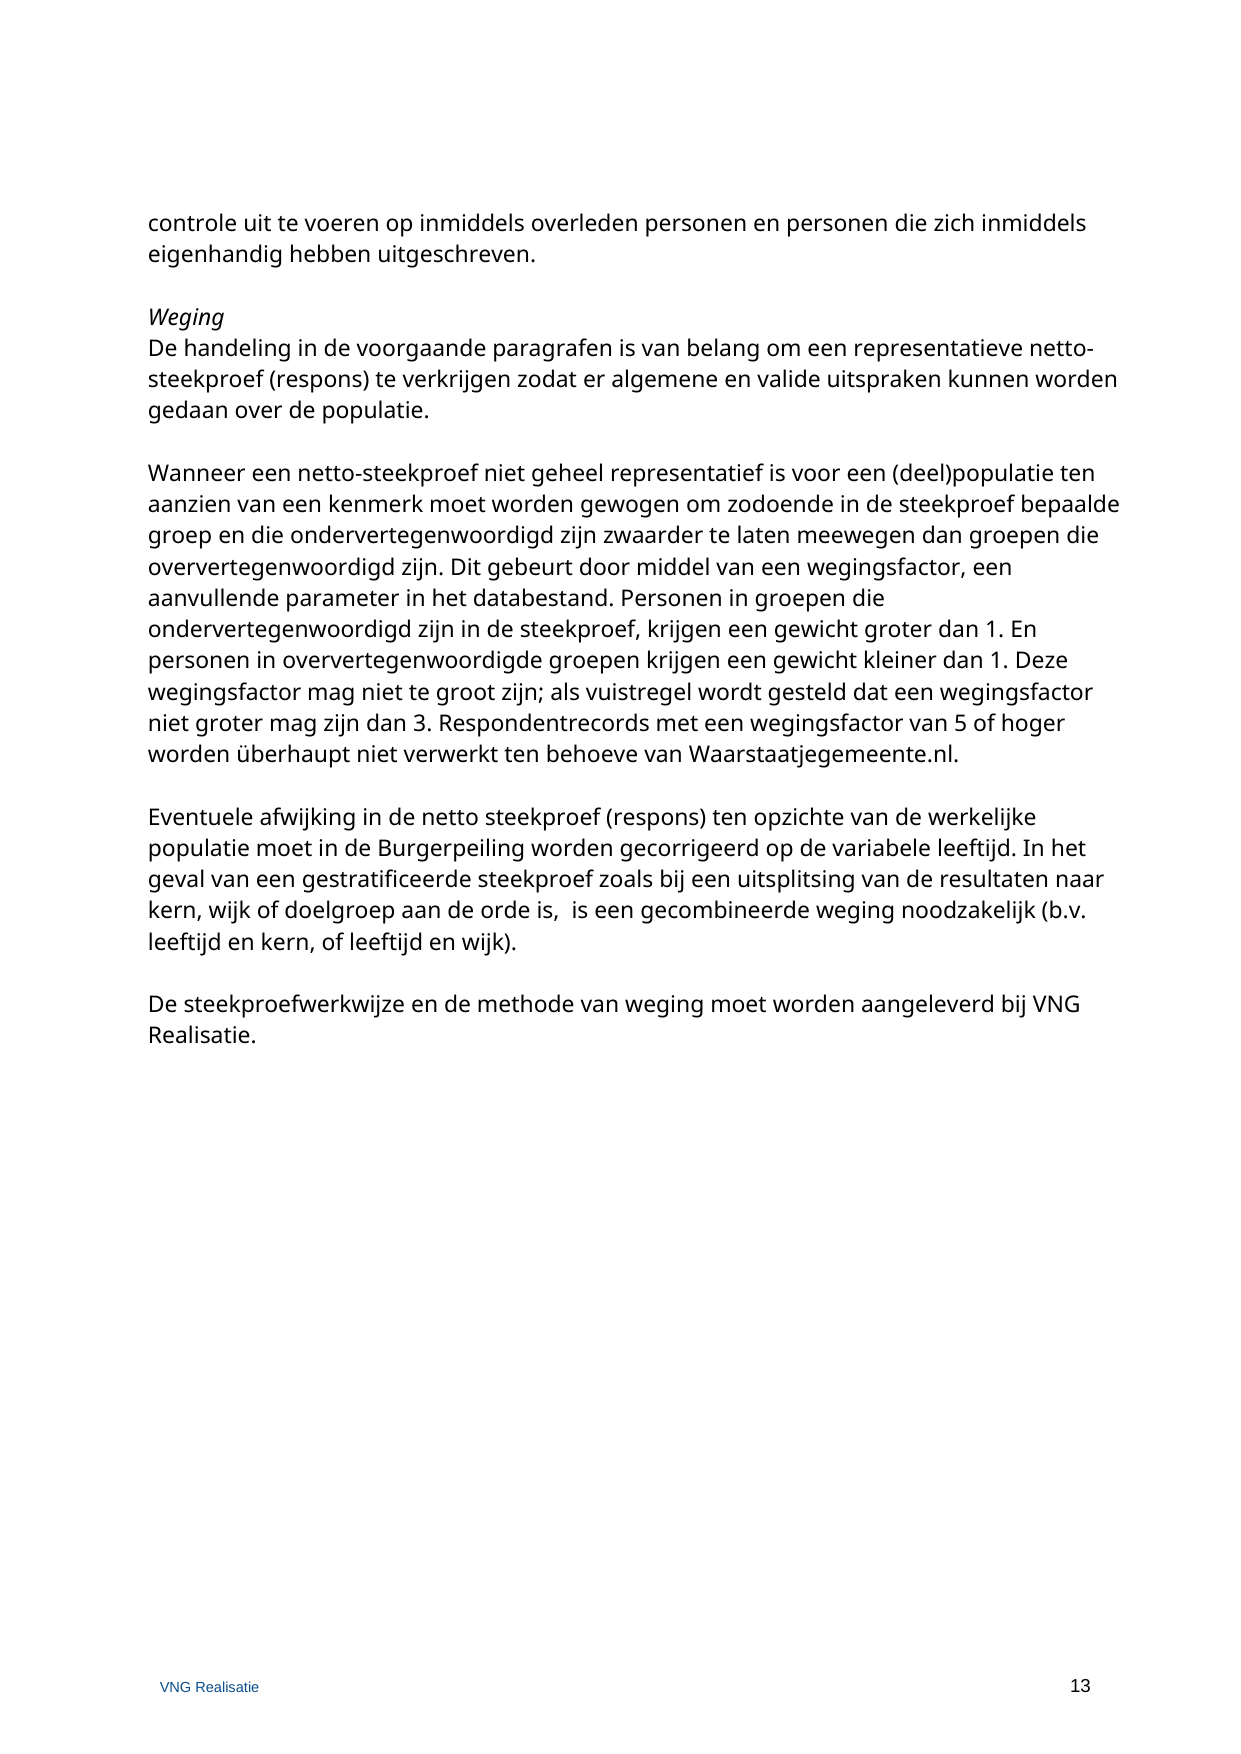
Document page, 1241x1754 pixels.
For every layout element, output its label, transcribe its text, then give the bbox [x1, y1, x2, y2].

text De handeling in de voorgaande paragrafen is van belang om een representatieve netto-steekproef (respons) te verkrijgen zodat er algemene en valide uitspraken kunnen worden gedaan over de populatie. [148, 332, 1128, 426]
text De steekproefwerkwijze en de methode van weging moet worden aangeleverd bij VNG Realisatie. [148, 988, 1128, 1051]
text Eventuele afwijking in de netto steekproef (respons) ten opzichte van de werkelijke populatie moet in de Burgerpeiling worden gecorrigeerd op de variabele leeftijd. In het geval van een gestratificeerde steekproef zoals bij een uitsplitsing van de resultaten naar kern, wijk of doelgroep aan de orde is, is een gecombineerde weging noodzakelijk (b.v. leeftijd en kern, of leeftijd en wijk). [148, 801, 1128, 957]
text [148, 207, 1128, 269]
text Wanneer een netto-steekproef niet geheel representatief is voor een (deel)populatie ten aanzien van een kenmerk moet worden gewogen om zodoende in de steekproef bepaalde groep en die ondervertegenwoordigd zijn zwaarder te laten meewegen dan groepen die oververtegenwoordigd zijn. Dit gebeurt door middel van een wegingsfactor, een aanvullende parameter in het databestand. Personen in groepen die ondervertegenwoordigd zijn in de steekproef, krijgen een gewicht groter dan 1. En personen in oververtegenwoordigde groepen krijgen een gewicht kleiner dan 1. Deze wegingsfactor mag niet te groot zijn; als vuistregel wordt gesteld dat een wegingsfactor niet groter mag zijn dan 3. Respondentrecords met een wegingsfactor van 5 of hoger worden überhaupt niet verwerkt ten behoeve van Waarstaatjegemeente.nl. [148, 457, 1128, 769]
text Weging [148, 301, 1128, 332]
